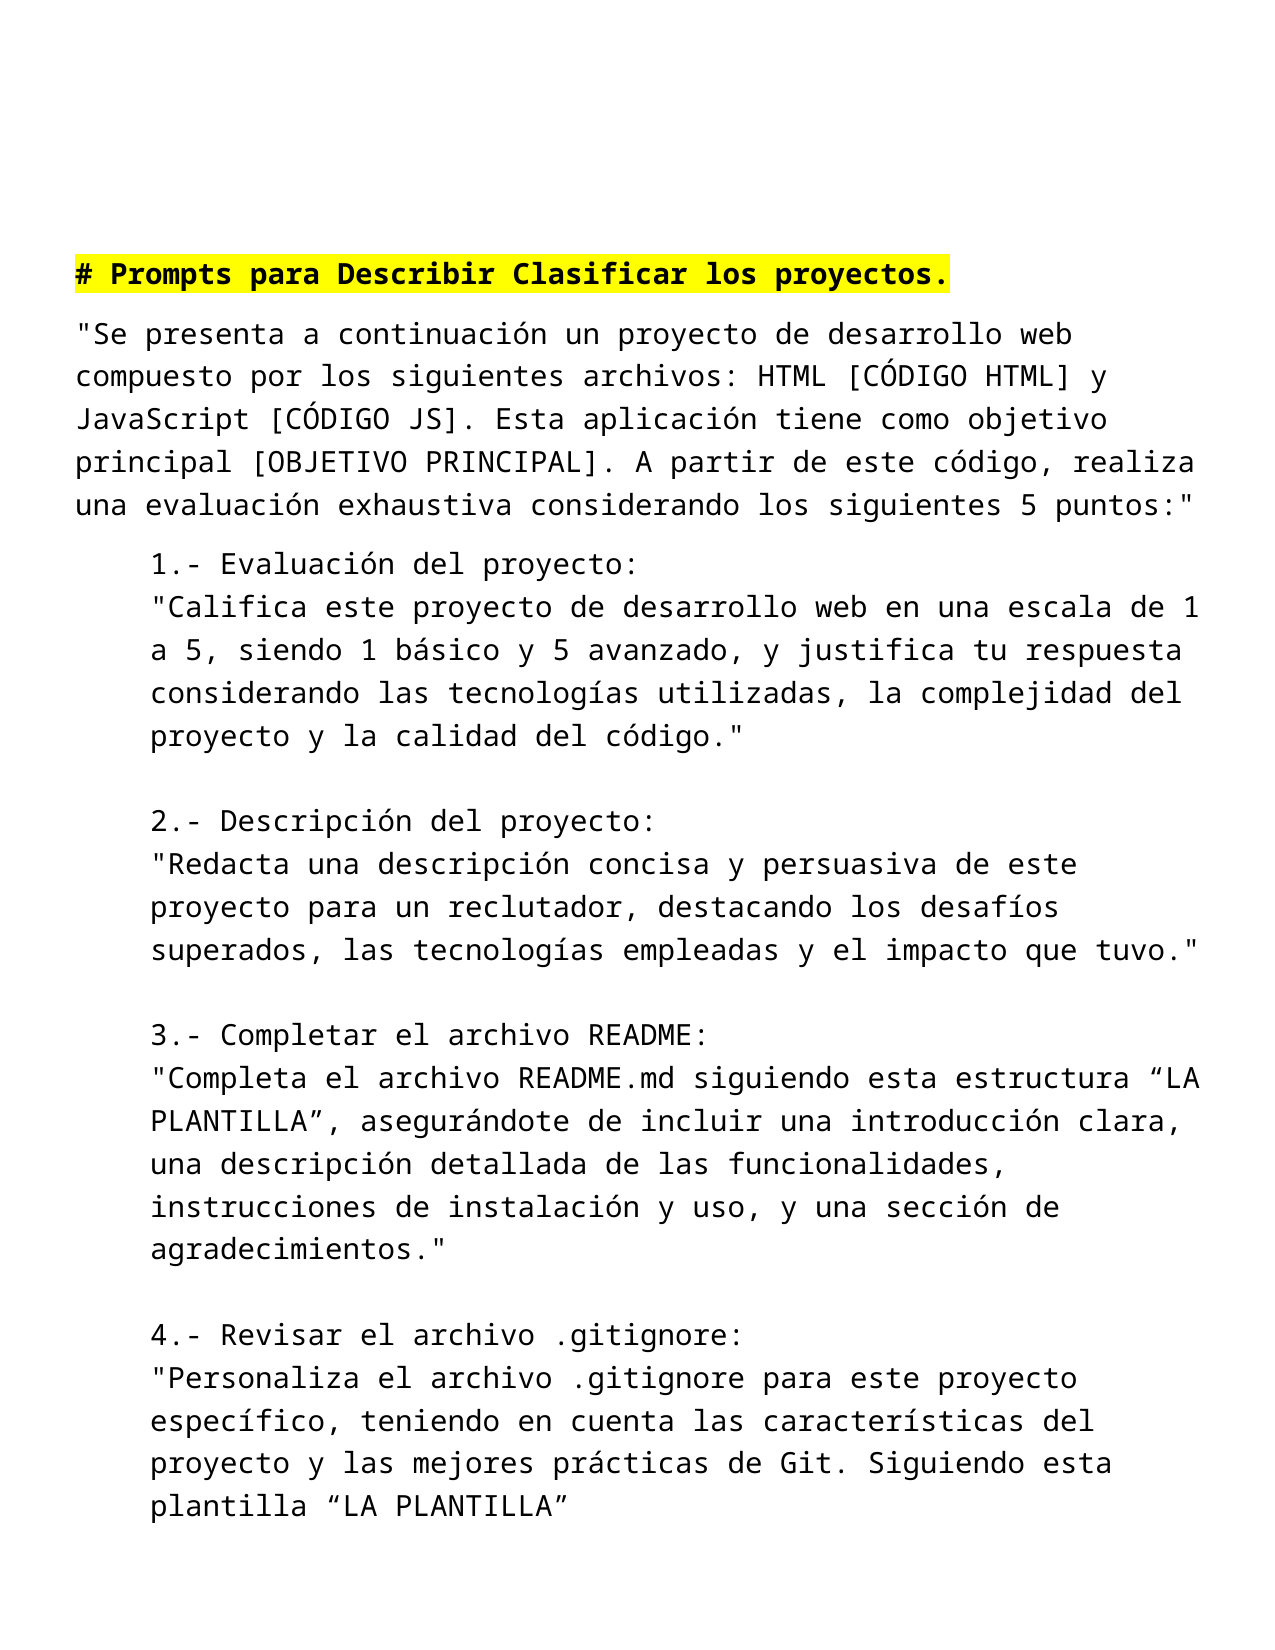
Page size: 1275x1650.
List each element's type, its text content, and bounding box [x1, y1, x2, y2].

list "Califica este proyecto de desarrollo web en una escala de 1 a 5, siendo 1 básico y 5 avanzado, y justifica tu respuesta considerando las tecnologías utilizadas, la complejidad del proyecto y la calidad del código." [150, 586, 1200, 754]
list 3.- Completar el archivo README: [150, 1014, 1200, 1054]
list "Redacta una descripción concisa y persuasiva de este proyecto para un reclutador, destacando los desafíos superados, las tecnologías empleadas y el impacto que tuvo." [150, 843, 1200, 969]
list 4.- Revisar el archivo .gitignore: [150, 1314, 1200, 1354]
list "Completa el archivo README.md siguiendo esta estructura “LA PLANTILLA”, asegurándote de incluir una introducción clara, una descripción detallada de las funcionalidades, instrucciones de instalación y uso, y una sección de agradecimientos." [150, 1057, 1200, 1268]
list 1.- Evaluación del proyecto: [150, 544, 1200, 583]
list 2.- Descripción del proyecto: [150, 801, 1200, 840]
text "Se presenta a continuación un proyecto de desarrollo web compuesto por los siguientes archivos: HTML [CÓDIGO HTML] y JavaScript [CÓDIGO JS]. Esta aplicación tiene como objetivo principal [OBJETIVO PRINCIPAL]. A partir de este código, realiza una evaluación exhaustiva considerando los siguientes 5 puntos:" [75, 313, 1200, 524]
list "Personaliza el archivo .gitignore para este proyecto específico, teniendo en cuenta las características del proyecto y las mejores prácticas de Git. Siguiendo esta plantilla “LA PLANTILLA” [150, 1357, 1200, 1525]
text # Prompts para Describir Clasificar los proyectos. [75, 253, 1200, 293]
